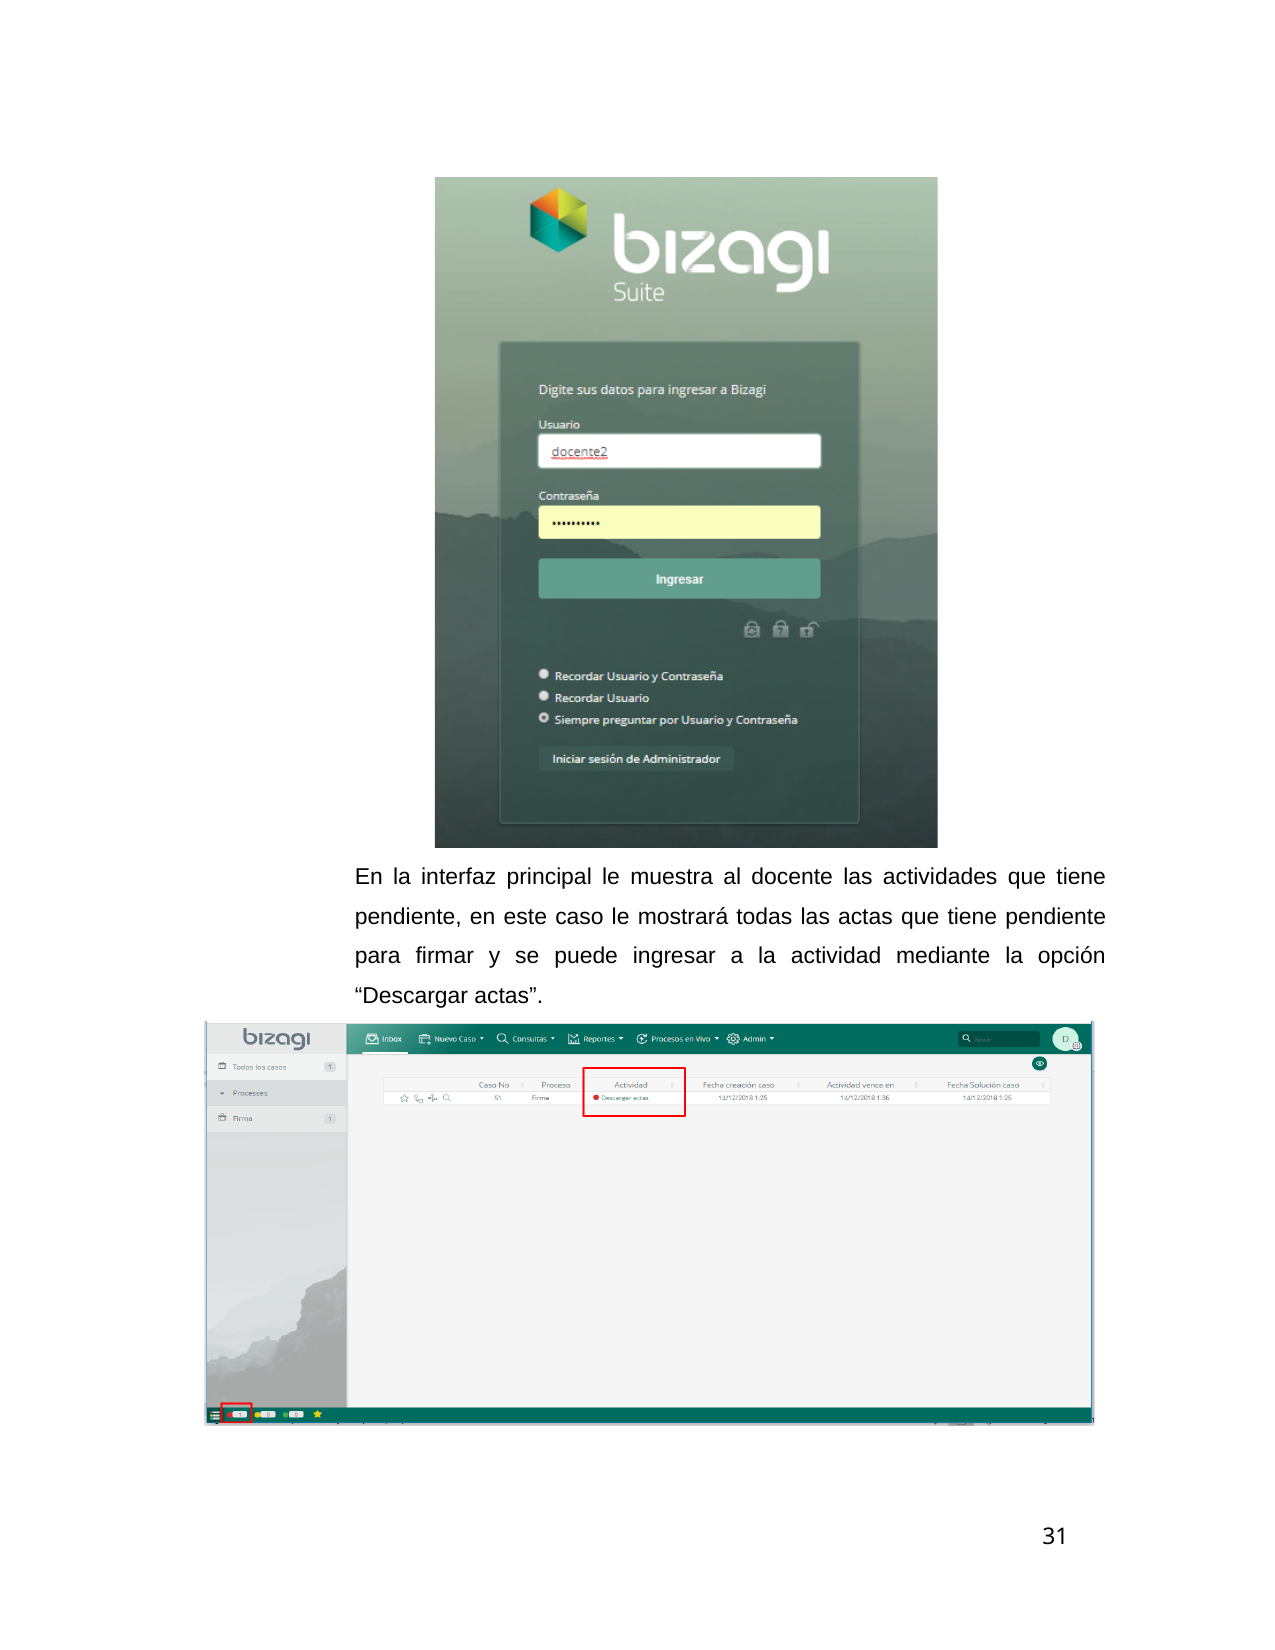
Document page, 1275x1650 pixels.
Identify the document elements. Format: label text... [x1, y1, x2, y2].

list En la interfaz principal le muestra al docente las actividades que tiene pendiente, en este caso le mostrará todas las actas que tiene pendiente para firmar y se puede ingresar a la actividad mediante la opción “Descargar actas”. [354, 863, 1107, 1008]
picture [204, 1021, 1095, 1426]
picture [434, 177, 938, 848]
